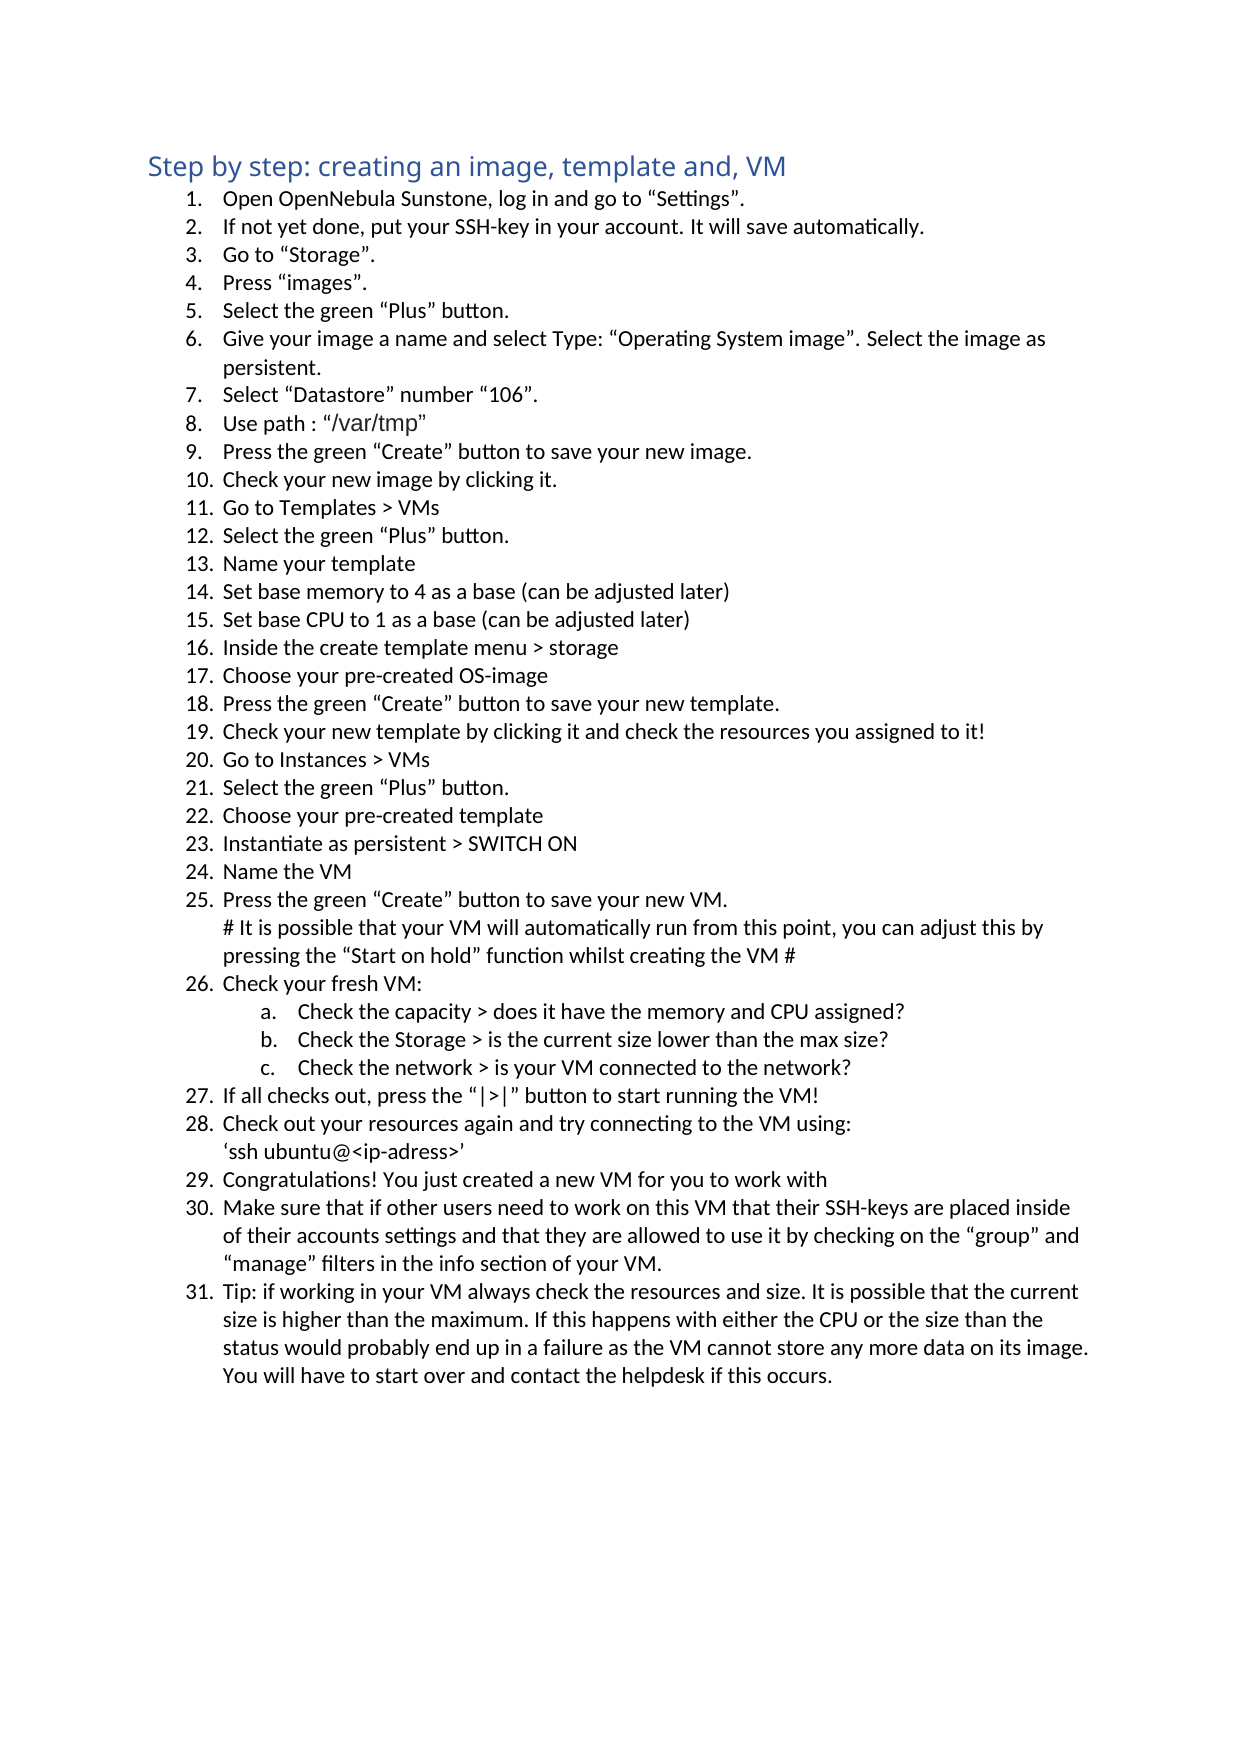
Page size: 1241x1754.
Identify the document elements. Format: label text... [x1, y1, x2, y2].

list Tip: if working in your VM always check the resources and size. It is possible that the current size is higher than the maximum. If this happens with either the CPU or the size than the status would probably end up in a failure as the VM cannot store any more data on its image. You will have to start over and contact the helpdesk if this occurs. [185, 1277, 1093, 1389]
list Set base memory to 4 as a base (can be adjusted later) [185, 577, 1093, 605]
list Check the capacity > does it have the memory and CPU assigned? [260, 997, 1093, 1025]
list Set base CPU to 1 as a base (can be adjusted later) [185, 605, 1093, 633]
list Select the green “Plus” button. [185, 521, 1093, 549]
list Congratulations! You just created a new VM for you to work with [185, 1165, 1093, 1193]
list If all checks out, press the “|>|” button to start running the VM! [185, 1081, 1093, 1109]
list Use path : “/var/tmp” [185, 409, 1093, 437]
list Check the network > is your VM connected to the network? [260, 1053, 1093, 1081]
list Press the green “Create” button to save your new template. [185, 689, 1093, 717]
text ‘ssh ubuntu@<ip-adress>’ [223, 1137, 1093, 1165]
list Press the green “Create” button to save your new image. [185, 437, 1093, 465]
list Select “Datastore” number “106”. [185, 381, 1093, 409]
list Check the Storage > is the current size lower than the max size? [260, 1025, 1093, 1053]
list Give your image a name and select Type: “Operating System image”. Select the image as persistent. [185, 324, 1093, 381]
text # It is possible that your VM will automatically run from this point, you can adjust this by pressing the “Start on hold” function whilst creating the VM # [223, 913, 1093, 969]
list Press the green “Create” button to save your new VM. [185, 885, 1093, 913]
list Press “images”. [185, 268, 1093, 297]
list Make sure that if other users need to work on this VM that their SSH-keys are placed inside of their accounts settings and that they are allowed to use it by checking on the “group” and “manage” filters in the info section of your VM. [185, 1193, 1093, 1277]
list If not yet done, put your SSH-key in your account. It will save automatically. [185, 212, 1093, 241]
list Choose your pre-created template [185, 801, 1093, 829]
list Check your new template by clicking it and check the resources you assigned to it! [185, 717, 1093, 745]
list Check your new image by clicking it. [185, 465, 1093, 493]
list Go to “Storage”. [185, 241, 1093, 268]
list Name the VM [185, 857, 1093, 885]
list Check out your resources again and try connecting to the VM using: [185, 1109, 1093, 1137]
list Check your fresh VM: [185, 969, 1093, 997]
list Inside the create template menu > storage [185, 633, 1093, 661]
list Name your template [185, 549, 1093, 577]
text Step by step: creating an image, template and, VM [148, 148, 1093, 184]
list Go to Instances > VMs [185, 745, 1093, 773]
list Choose your pre-created OS-image [185, 661, 1093, 689]
list Select the green “Plus” button. [185, 773, 1093, 801]
list Select the green “Plus” button. [185, 297, 1093, 324]
list Instantiate as persistent > SWITCH ON [185, 829, 1093, 857]
list Go to Templates > VMs [185, 493, 1093, 521]
list Open OpenNebula Sunstone, log in and go to “Settings”. [185, 184, 1093, 212]
